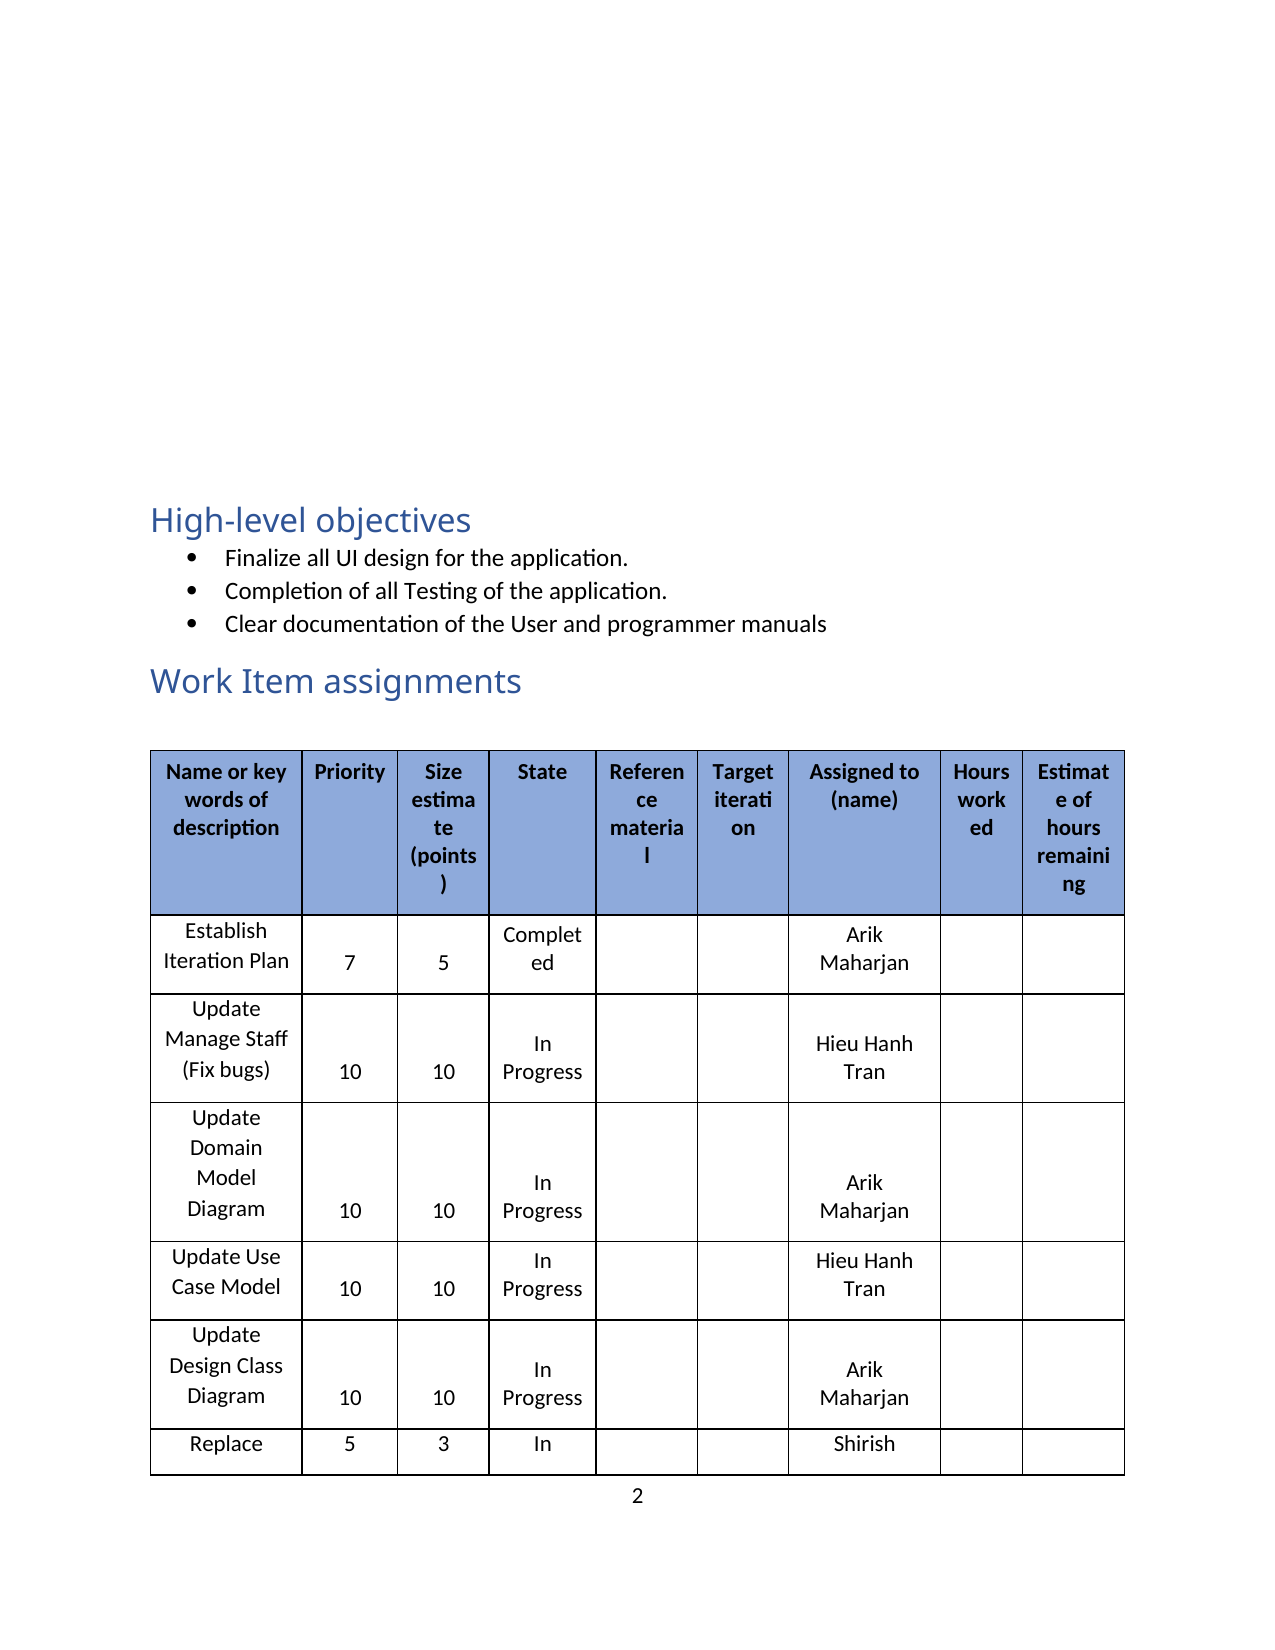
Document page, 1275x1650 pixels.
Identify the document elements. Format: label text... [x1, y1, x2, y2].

table_header Target iteration [698, 751, 788, 914]
table_header State [490, 751, 595, 914]
table_header Size estimate (points) [398, 751, 488, 914]
table_cell [698, 1430, 788, 1474]
table_cell [597, 1321, 697, 1428]
table_cell [1023, 1103, 1124, 1241]
list Clear documentation of the User and programmer manuals [187, 608, 1125, 639]
table_cell In Progress [490, 1321, 595, 1428]
table_cell 10 [303, 995, 397, 1102]
table_cell [1023, 916, 1124, 993]
table_header Reference material [597, 751, 697, 914]
table_cell 3 [398, 1430, 488, 1474]
table_cell 5 [398, 916, 488, 993]
table_cell In Progress [490, 1430, 595, 1474]
table_cell [698, 1242, 788, 1319]
table_cell [597, 1242, 697, 1319]
table_cell 10 [398, 1321, 488, 1428]
subtitle Work Item assignments [150, 658, 1125, 703]
table_cell [1023, 1321, 1124, 1428]
table_cell Hieu Hanh Tran [789, 1242, 940, 1319]
table_cell Establish Iteration Plan [151, 916, 301, 993]
table_cell In Progress [490, 995, 595, 1102]
table_cell [698, 1103, 788, 1241]
table_cell Update Domain Model Diagram [151, 1103, 301, 1241]
table_cell [698, 1321, 788, 1428]
table_header Hours worked [941, 751, 1022, 914]
table_cell 5 [303, 1430, 397, 1474]
table_cell Completed [490, 916, 595, 993]
table_cell [941, 1430, 1022, 1474]
table_cell Arik Maharjan [789, 1321, 940, 1428]
table_cell [941, 995, 1022, 1102]
table_cell In Progress [490, 1103, 595, 1241]
table_header Priority [303, 751, 397, 914]
table_cell [597, 916, 697, 993]
table_cell [597, 1103, 697, 1241]
table_cell [1023, 1242, 1124, 1319]
table_cell 10 [398, 1242, 488, 1319]
table_header Assigned to (name) [789, 751, 940, 914]
table_cell Arik Maharjan [789, 916, 940, 993]
table_cell 10 [303, 1103, 397, 1241]
table_cell Update Design Class Diagram [151, 1321, 301, 1428]
table_cell 10 [398, 1103, 488, 1241]
table_header Estimate of hours remaining [1023, 751, 1124, 914]
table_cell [151, 1430, 301, 1474]
table_cell [941, 1321, 1022, 1428]
table_cell [941, 1242, 1022, 1319]
list Finalize all UI design for the application. [187, 542, 1125, 573]
subtitle High-level objectives [150, 497, 1125, 542]
table_cell In Progress [490, 1242, 595, 1319]
table_cell [941, 916, 1022, 993]
table_cell [1023, 995, 1124, 1102]
table_cell [698, 995, 788, 1102]
table_cell 7 [303, 916, 397, 993]
table_cell Update Manage Staff (Fix bugs) [151, 995, 301, 1102]
table_cell Arik Maharjan [789, 1103, 940, 1241]
table_header Name or key words of description [151, 751, 301, 914]
list Completion of all Testing of the application. [187, 575, 1125, 606]
table_cell [597, 1430, 697, 1474]
table_cell [597, 995, 697, 1102]
table_cell 10 [303, 1242, 397, 1319]
table_cell Update Use Case Model [151, 1242, 301, 1319]
table_cell [1023, 1430, 1124, 1474]
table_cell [789, 1430, 940, 1474]
table_cell [698, 916, 788, 993]
table_cell 10 [398, 995, 488, 1102]
table_cell Hieu Hanh Tran [789, 995, 940, 1102]
table_cell [941, 1103, 1022, 1241]
table_cell 10 [303, 1321, 397, 1428]
